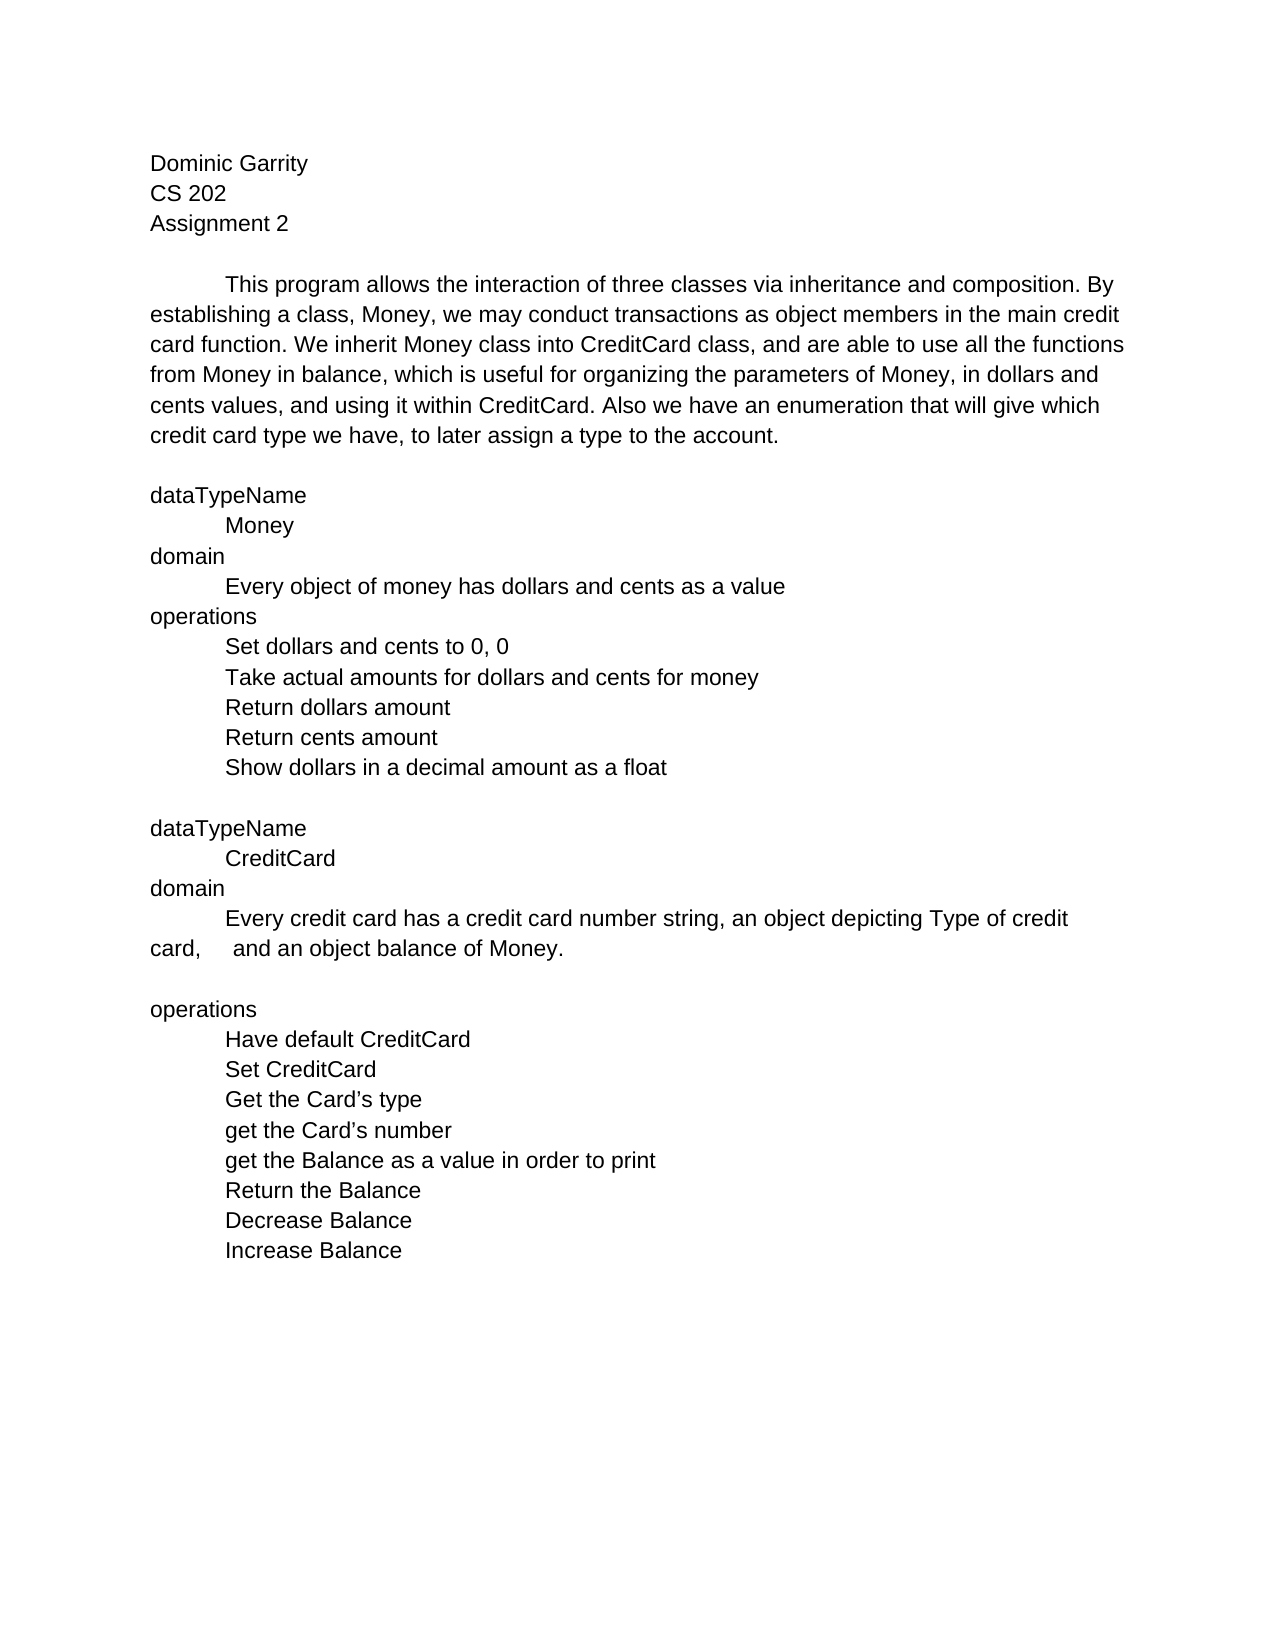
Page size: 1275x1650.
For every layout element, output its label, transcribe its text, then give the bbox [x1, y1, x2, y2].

text dataTypeName [150, 814, 1125, 841]
text Decrease Balance [150, 1207, 1125, 1234]
text operations [150, 996, 1125, 1022]
text CS 202 [150, 180, 1125, 207]
text Have default CreditCard [150, 1026, 1125, 1052]
text Increase Balance [150, 1237, 1125, 1264]
text Money [150, 512, 1125, 539]
text Take actual amounts for dollars and cents for money [150, 663, 1125, 690]
text domain [150, 543, 1125, 569]
text get the Card’s number [150, 1117, 1125, 1143]
text Every credit card has a credit card number string, an object depicting Type of credit card, and an object balance of Money. [150, 905, 1125, 962]
text Set dollars and cents to 0, 0 [150, 633, 1125, 660]
text dataTypeName [150, 482, 1125, 509]
text Assignment 2 [150, 210, 1125, 237]
text get the Balance as a value in order to print [150, 1147, 1125, 1173]
text Dominic Garrity [150, 150, 1125, 176]
text This program allows the interaction of three classes via inheritance and composition. By establishing a class, Money, we may conduct transactions as object members in the main credit card function. We inherit Money class into CreditCard class, and are able to use all the functions from Money in balance, which is useful for organizing the parameters of Money, in dollars and cents values, and using it within CreditCard. Also we have an enumeration that will give which credit card type we have, to later assign a type to the account. [150, 271, 1125, 448]
text Return cents amount [150, 724, 1125, 750]
text CreditCard [150, 845, 1125, 871]
text Set CreditCard [150, 1056, 1125, 1083]
text domain [150, 875, 1125, 901]
text Every object of money has dollars and cents as a value [150, 573, 1125, 599]
text Return dollars amount [150, 694, 1125, 720]
text Show dollars in a decimal amount as a float [150, 754, 1125, 781]
text Get the Card’s type [150, 1086, 1125, 1113]
text operations [150, 603, 1125, 629]
text Return the Balance [150, 1177, 1125, 1203]
